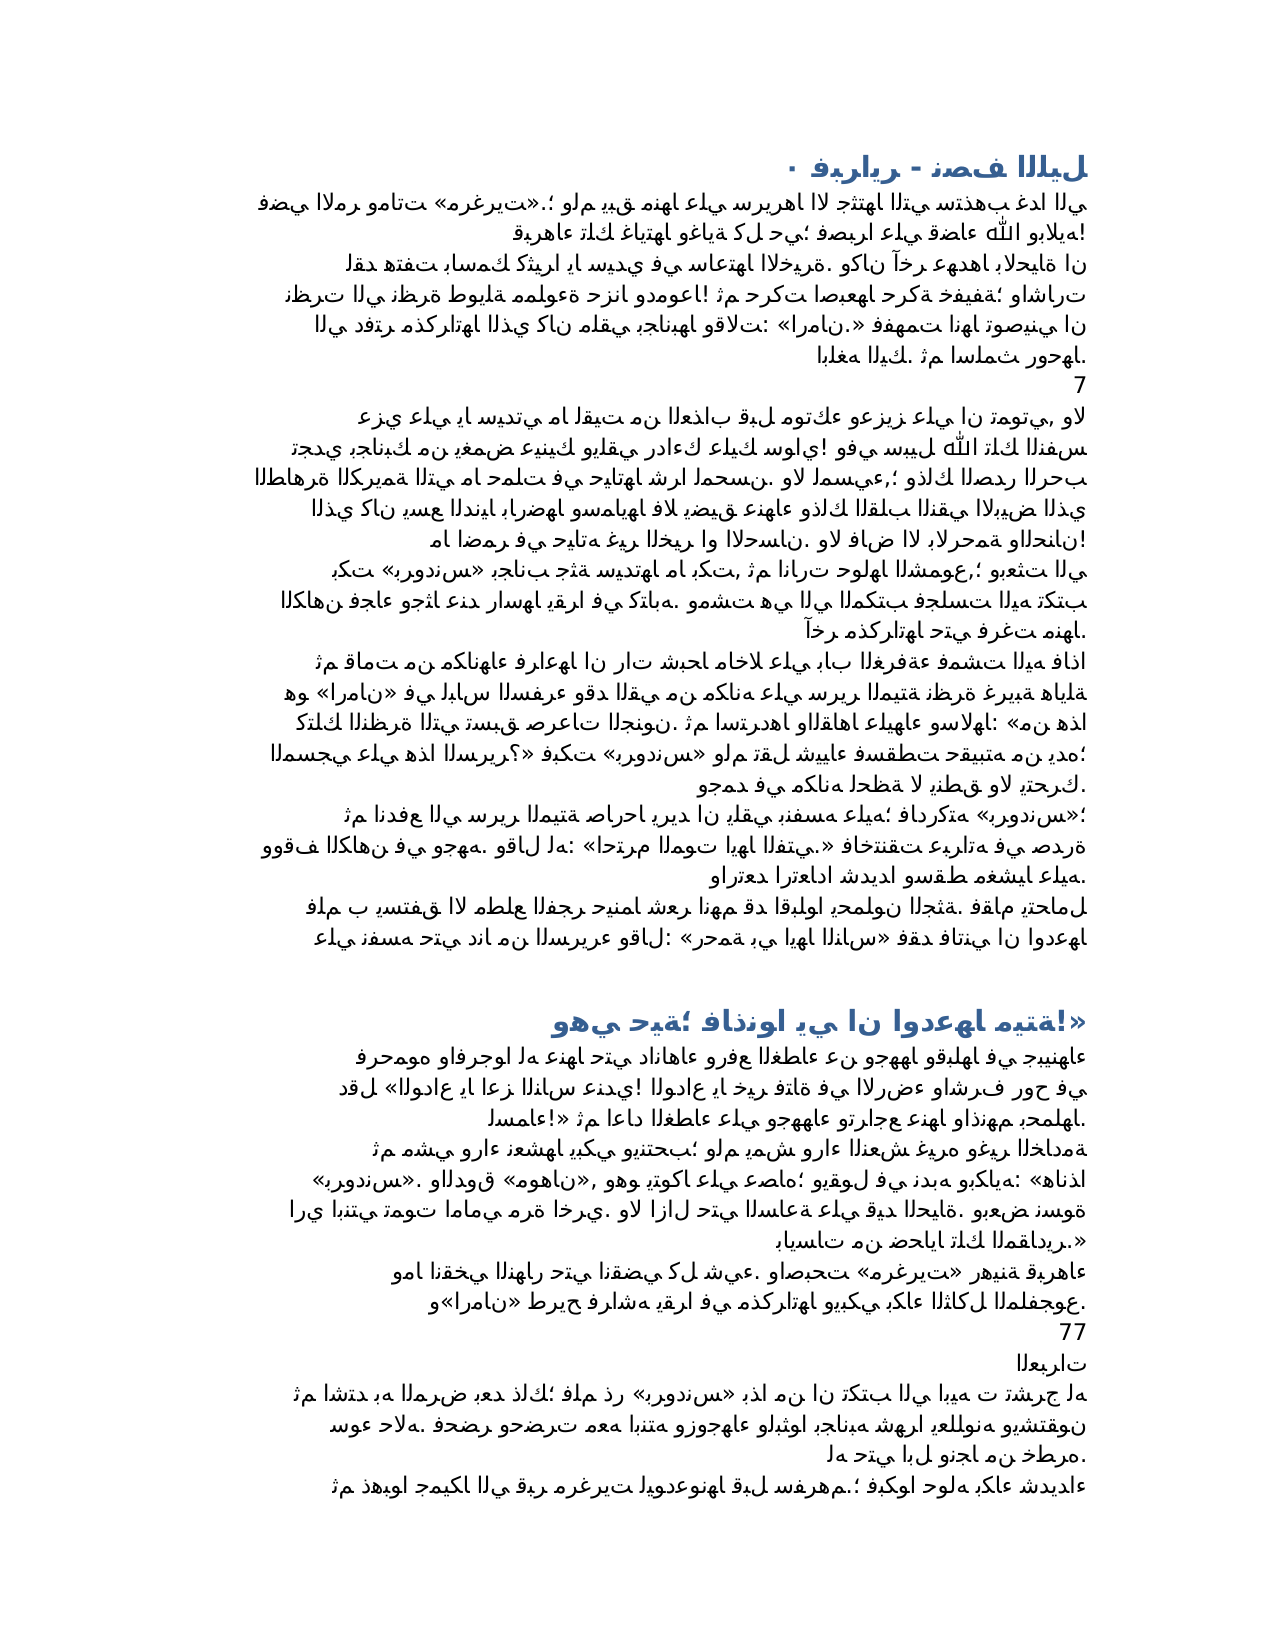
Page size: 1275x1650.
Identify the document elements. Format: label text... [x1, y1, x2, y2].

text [187, 1043, 1087, 1499]
subtitle ﻞﻴﻠﻟﺍ ﻒﺼﻧ - ﺮﻳﺍﺮﺒﻓ ‏٠ [187, 150, 1087, 184]
text ﻲﻟﺍ ﺍﺪﻏ ﺐﻫﺬﺘﺳ ﻲﺘﻟﺍ ﺎﻬﺘﺜﺟ ﻻﺍ ﺎﻫﺮﻳﺮﺳ ﻲﻠﻋ ﺎﻬﻨﻣ ﻖﺒﻳ ﻢﻟﻭ ؛.«ﺖﻳﺮﻏﺮﻣ» ﺖﺗﺎﻣﻭ ﺮﻣﻻﺍ ﻲﻀﻓ !ﻪﻳﻼﺑﻭ ﷲ ﺀﺎﻀﻗ ﻲﻠﻋ ﺍﺮﺒﺼﻓ ؛ﻲﺣ ﻞﻛ ﺔﻳﺎﻏﻭ ﺎﻬﺘﻳﺎﻏ ﻚﻠﺗ ﺀﺎﻫﺮﺒﻗ ﻥﺍ ﺓﺎﻴﺤﻟﺎﺑ ﺎﻫﺪﻬﻋ ﺮﺧﺁ ﻥﺎﻛﻭ .ﺓﺮﻴﺧﻻﺍ ﺎﻬﺘﻋﺎﺳ ﻲﻓ ﻱﺪﻴﺳ ﺎﻳ ﺍﺮﻴﺜﻛ ﻚﻤﺳﺎﺑ ﺖﻔﺘﻫ ﺪﻘﻟ ﺕﺭﺎﺷﺍﻭ ؛ﺔﻔﻴﻔﺧ ﺔﻛﺮﺣ ﺎﻬﻌﺒﺻﺍ ﺖﻛﺮﺣ ﻢﺛ !ﺎﻋﻮﻣﺩﻭ ﺎﻧﺰﺣ ﺓﺀﻮﻠﻤﻣ ﺔﻠﻳﻮﻃ ﺓﺮﻈﻧ ﻲﻟﺍ ﺕﺮﻈﻧ ﻥﺍ ﻲﻨﻴﺻﻮﺗ ﺎﻬﻧﺍ ﺖﻤﻬﻔﻓ «.ﻥﺎﻣﺭﺍ» :ﺖﻟﺎﻗﻭ ﺎﻬﺒﻧﺎﺠﺑ ﻲﻘﻠﻣ ﻥﺎﻛ ﻱﺬﻟﺍ ﺎﻬﺗﺍﺮﻛﺬﻣ ﺮﺘﻓﺩ ﻲﻟﺍ .ﺎﻬﺣﻭﺭ ﺚﻤﻠﺳﺍ ﻢﺛ .ﻚﻴﻟﺍ ﻪﻐﻠﺑﺍ 7 ﻻﻭ ,ﻲﺗﻮﻤﺗ ﻥﺍ ﻲﻠﻋ ﺰﻳﺰﻋﻭ ﺀﻚﺗﻮﻣ ﻞﺒﻗ ﺏﺍﺬﻌﻟﺍ ﻦﻣ ﺖﻴﻘﻟ ﺎﻣ ﻲﺗﺪﻴﺳ ﺎﻳ ﻲﻠﻋ ﻱﺰﻋ ﺲﻔﻨﻟﺍ ﻚﻠﺗ ﷲ ﻞﻴﺒﺳ ﻲﻓﻭ !ﻱﺍﻮﺳ ﻚﻴﻠﻋ ﻙﺀﺍﺩﺭ ﻲﻘﻠﻳﻭ ﻚﻴﻨﻴﻋ ﺾﻤﻐﻳ ﻦﻣ ﻚﺒﻧﺎﺠﺑ ﻱﺪﺠﺗ ﺐﺣﺮﻟﺍ ﺭﺪﺼﻟﺍ ﻚﻟﺫﻭ ؛,ﺀﻲﺴﻤﻟ ﻻﻭ .ﻦﺴﺤﻤﻟ ﺍﺮﺷ ﺎﻬﺗﺎﻴﺣ ﻲﻓ ﺖﻠﻤﺣ ﺎﻣ ﻲﺘﻟﺍ ﺔﻤﻳﺮﻜﻟﺍ ﺓﺮﻫﺎﻄﻟﺍ ﻱﺬﻟﺍ ﺾﻴﺑﻻﺍ ﻲﻘﻨﻟﺍ ﺐﻠﻘﻟﺍ ﻚﻟﺫﻭ ﺀﺎﻬﻨﻋ ﻖﻴﻀﻳ ﻼﻓ ﺎﻬﻳﺎﻤﺳﻭ ﺎﻬﺿﺭﺎﺑ ﺎﻴﻧﺪﻟﺍ ﻊﺴﻳ ﻥﺎﻛ ﻱﺬﻟﺍ !ﻥﺎﻨﺤﻟﺍﻭ ﺔﻤﺣﺮﻟﺎﺑ ﻻﺍ ﺽﺎﻓ ﻻﻭ .ﻥﺎﺴﺣﻻﺍ ﻭﺍ ﺮﻴﺨﻟﺍ ﺮﻴﻏ ﻪﺗﺎﻴﺣ ﻲﻓ ﺮﻤﺿﺍ ﺎﻣ ﻲﻟﺍ ﺖﺜﻌﺑﻭ ؛,ﻉﻮﻤﺸﻟﺍ ﺎﻬﻟﻮﺣ ﺕﺭﺎﻧﺍ ﻢﺛ ,ﺖﻜﺑ ﺎﻣ ﺎﻬﺗﺪﻴﺳ ﺔﺜﺟ ﺐﻧﺎﺠﺑ «ﺲﻧﺩﻭﺮﺑ» ﺖﻜﺑ ﺐﺘﻜﺗ ﻪﻴﻟﺍ ﺖﺴﻠﺠﻓ ﺐﺘﻜﻤﻟﺍ ﻲﻟﺍ ﻲﻫ ﺖﺸﻣﻭ .ﻪﺑﺎﺘﻛ ﻲﻓ ﺍﺮﻘﻳ ﺎﻬﺳﺍﺭ ﺪﻨﻋ ﺎﺜﺟﻭ ﺀﺎﺠﻓ ﻦﻫﺎﻜﻟﺍ .ﺎﻬﻨﻣ ﺖﻏﺮﻓ ﻲﺘﺣ ﺎﻬﺗﺍﺮﻛﺬﻣ ﺮﺧﺁ ﺍﺫﺎﻓ ﻪﻴﻟﺍ ﺖﺸﻤﻓ ﺀﺔﻓﺮﻐﻟﺍ ﺏﺎﺑ ﻲﻠﻋ ﻼﺧﺎﻣ ﺎﺤﺒﺷ ﺕﺍﺭ ﻥﺍ ﺎﻬﻋﺍﺮﻓ ﺀﺎﻬﻧﺎﻜﻣ ﻦﻣ ﺖﻣﺎﻗ ﻢﺛ ﺔﻠﻳﺎﻫ ﺔﺒﻳﺮﻏ ﺓﺮﻈﻧ ﺔﺘﻴﻤﻟﺍ ﺮﻳﺮﺳ ﻲﻠﻋ ﻪﻧﺎﻜﻣ ﻦﻣ ﻲﻘﻟﺍ ﺪﻗﻭ ﺀﺮﻔﺴﻟﺍ ﺱﺎﺒﻟ ﻲﻓ «ﻥﺎﻣﺭﺍ» ﻮﻫ ﺍﺬﻫ ﻦﻣ» :ﺎﻬﻟﺎﺳﻭ ﺀﺎﻬﻴﻠﻋ ﺎﻫﺎﻘﻟﺍﻭ ﺎﻫﺩﺮﺘﺳﺍ ﻢﺛ .ﻥﻮﻨﺠﻟﺍ ﺕﺎﻋﺮﺻ ﻖﺒﺴﺗ ﻲﺘﻟﺍ ﺓﺮﻈﻨﻟﺍ ﻚﻠﺘﻛ ؛ﻩﺪﻳ ﻦﻣ ﻪﺘﺒﻴﻘﺣ ﺖﻄﻘﺴﻓ ﺀﺎﻴﻴﺷ ﻞﻘﺗ ﻢﻟﻭ «ﺲﻧﺩﻭﺮﺑ» ﺖﻜﺒﻓ «؟ﺮﻳﺮﺴﻟﺍ ﺍﺬﻫ ﻲﻠﻋ ﻲﺠﺴﻤﻟﺍ .ﻙﺮﺤﺘﻳ ﻻﻭ ﻖﻄﻨﻳ ﻻ ﺔﻈﺤﻟ ﻪﻧﺎﻜﻣ ﻲﻓ ﺪﻤﺟﻭ ؛«ﺲﻧﺩﻭﺮﺑ» ﻪﺘﻛﺭﺩﺎﻓ ؛ﻪﻴﻠﻋ ﻪﺴﻔﻨﺑ ﻲﻘﻠﻳ ﻥﺍ ﺪﻳﺮﻳ ﺎﺣﺭﺎﺻ ﺔﺘﻴﻤﻟﺍ ﺮﻳﺮﺳ ﻲﻟﺍ ﻊﻓﺪﻧﺍ ﻢﺛ ﺓﺭﺪﺻ ﻲﻓ ﻪﺗﺍﺮﺒﻋ ﺖﻘﻨﺘﺧﺎﻓ «.ﻲﺘﻔﻟﺍ ﺎﻬﻳﺍ ﺕﻮﻤﻟﺍ ﻡﺮﺘﺣﺍ» :ﻪﻟ ﻝﺎﻗﻭ .ﻪﻬﺟﻭ ﻲﻓ ﻦﻫﺎﻜﻟﺍ ﻒﻗﻭﻭ .ﻪﻴﻠﻋ ﺎﻴﺸﻐﻣ ﻂﻘﺳﻭ ﺍﺪﻳﺪﺷ ﺍﺩﺎﻌﺗﺭﺍ ﺪﻌﺗﺭﺍﻭ ﻞﻣﺎﺤﺘﻳ ﻡﺎﻘﻓ .ﺔﺜﺠﻟﺍ ﻥﻮﻠﻤﺤﻳ ﺍﻮﻠﺒﻗﺍ ﺪﻗ ﻢﻬﻧﺍ ﺮﻌﺷ ﺎﻤﻨﻴﺣ ﺮﺠﻔﻟﺍ ﻊﻠﻄﻣ ﻻﺍ ﻖﻔﺘﺴﻳ ﺏ ﻢﻠﻓ ﺎﻬﻋﺩﻭﺍ ﻥﺍ ﻲﻨﺗﺎﻓ ﺪﻘﻓ «ﺱﺎﻨﻟﺍ ﺎﻬﻳﺍ ﻲﺑ ﺔﻤﺣﺭ» :ﻝﺎﻗﻭ ﺀﺮﻳﺮﺴﻟﺍ ﻦﻣ ﺎﻧﺩ ﻲﺘﺣ ﻪﺴﻔﻧ ﻲﻠﻋ [187, 189, 1087, 951]
subtitle «!ﺔﺘﻴﻣ ﺎﻬﻋﺩﻭﺍ ﻥﺍ ﻲﻳ ﺍﻮﻧﺫﺎﻓ ؛ﺔﻴﺣ ﻲﻫﻭ [187, 1004, 1087, 1038]
